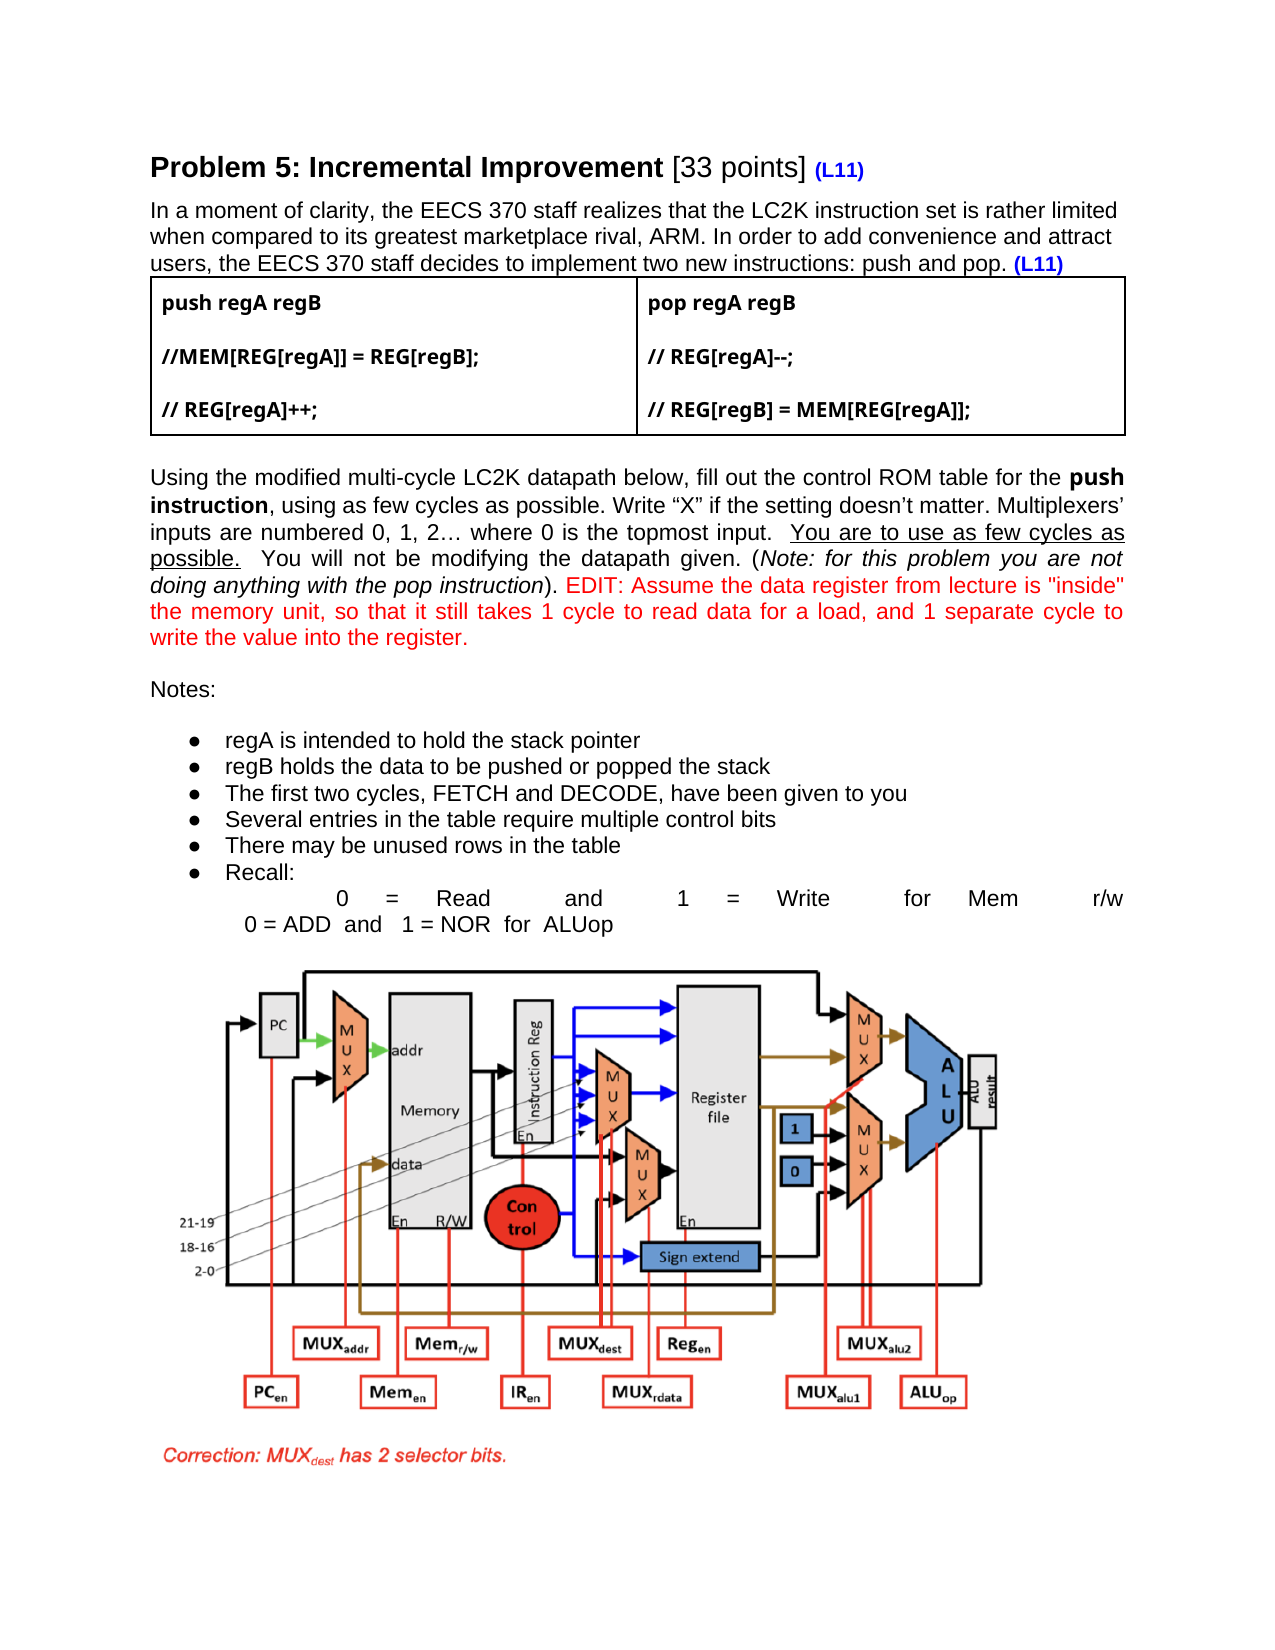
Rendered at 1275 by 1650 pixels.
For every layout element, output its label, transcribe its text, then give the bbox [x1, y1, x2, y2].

list regA is intended to hold the stack pointer [187, 727, 1125, 753]
picture [150, 962, 1003, 1470]
list regB holds the data to be pushed or popped the stack [187, 753, 1125, 780]
table_header push regA regB //MEM[REG[regA]] = REG[regB]; // REG[regA]++; [152, 278, 636, 434]
text In a moment of clarity, the EECS 370 staff realizes that the LC2K instruction set is rather limited when compared to its greatest marketplace rival, ARM. In order to add convenience and attract users, the EECS 370 staff decides to implement two new instructions: push and pop. (L11) [150, 197, 1125, 276]
list Recall: 0 = Read and 1 = Write for Mem r/w 0 = ADD and 1 = NOR for ALUop [187, 859, 1125, 938]
subtitle Problem 5: Incremental Improvement [33 points] (L11) [150, 150, 1125, 183]
text Using the modified multi-cycle LC2K datapath below, fill out the control ROM table for the push instruction, using as few cycles as possible. Write “X” if the setting doesn’t matter. Multiplexers’ inputs are numbered 0, 1, 2… where 0 is the topmost input. You are to use as few cycles as possible. You will not be modifying the datapath given. (Note: for this problem you are not doing anything with the pop instruction). EDIT: Assume the data register from lecture is "inside" the memory unit, so that it still takes 1 cycle to read data for a load, and 1 separate cycle to write the value into the register. [150, 461, 1125, 651]
list The first two cycles, FETCH and DECODE, have been given to you [187, 780, 1125, 806]
table_header pop regA regB // REG[regA]--; // REG[regB] = MEM[REG[regA]]; [638, 278, 1124, 434]
text Notes: [150, 676, 1125, 702]
list Several entries in the table require multiple control bits [187, 806, 1125, 832]
list There may be unused rows in the table [187, 832, 1125, 859]
